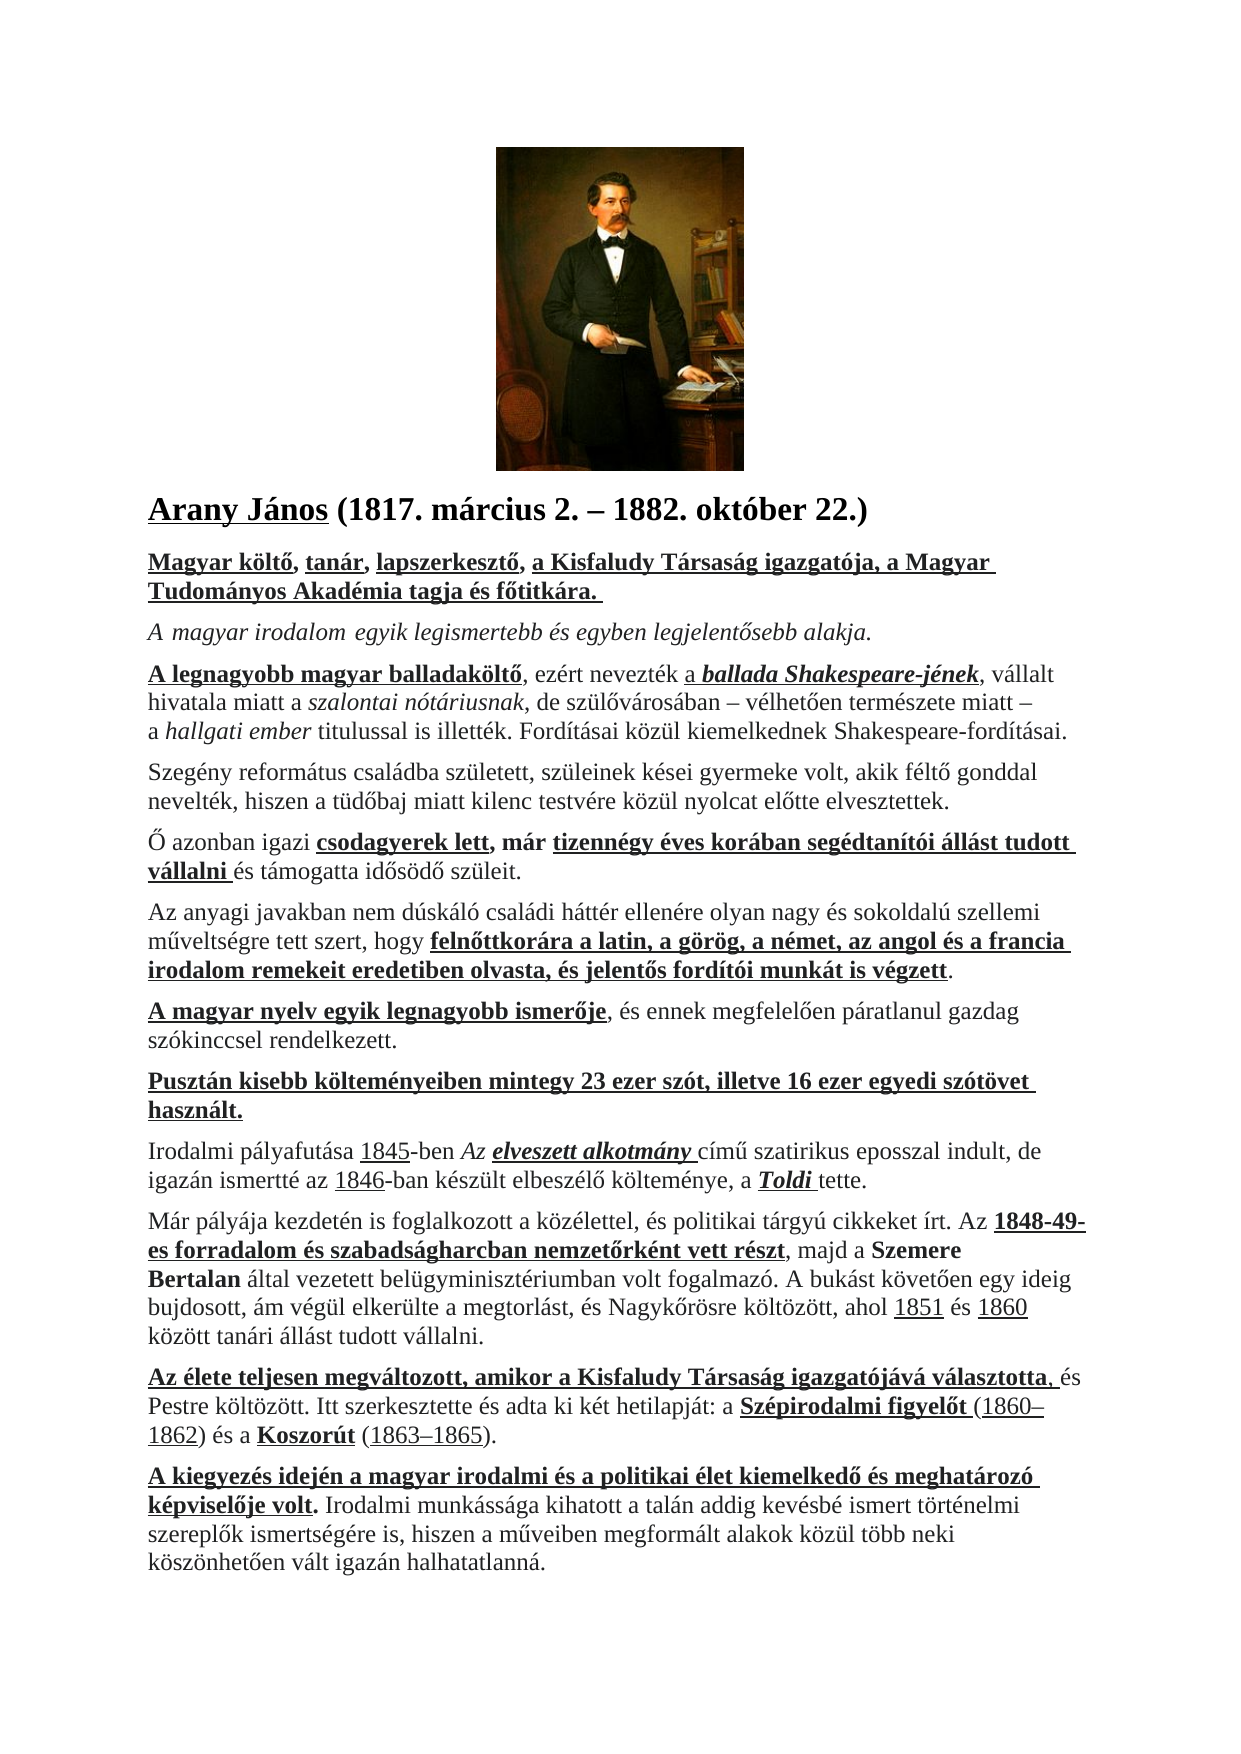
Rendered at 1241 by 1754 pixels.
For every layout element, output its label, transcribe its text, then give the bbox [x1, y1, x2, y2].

text Pusztán kisebb költeményeiben mintegy 23 ezer szót, illetve 16 ezer egyedi szótövet használt. [148, 1066, 1093, 1124]
text Az anyagi javakban nem dúskáló családi háttér ellenére olyan nagy és sokoldalú szellemi műveltségre tett szert, hogy felnőttkorára a latin, a görög, a német, az angol és a francia irodalom remekeit eredetiben olvasta, és jelentős fordítói munkát is végzett. [148, 897, 1093, 984]
picture [496, 147, 744, 471]
text Arany János (1817. március 2. – 1882. október 22.) [148, 489, 1093, 528]
text A legnagyobb magyar balladaköltő, ezért nevezték a ballada Shakespeare-jének, vállalt hivatala miatt a szalontai nótáriusnak, de szülővárosában – vélhetően természete miatt – a hallgati ember titulussal is illették. Fordításai közül kiemelkednek Shakespeare-fordításai. [148, 659, 1093, 745]
text Szegény református családba született, szüleinek kései gyermeke volt, akik féltő gonddal nevelték, hiszen a tüdőbaj miatt kilenc testvére közül nyolcat előtte elvesztettek. [148, 757, 1093, 815]
text Az élete teljesen megváltozott, amikor a Kisfaludy Társaság igazgatójává választotta, és Pestre költözött. Itt szerkesztette és adta ki két hetilapját: a Szépirodalmi figyelőt (1860–1862) és a Koszorút (1863–1865). [148, 1362, 1093, 1449]
text Magyar költő, tanár, lapszerkesztő, a Kisfaludy Társaság igazgatója, a Magyar Tudományos Akadémia tagja és főtitkára. [148, 547, 1093, 605]
text Már pályája kezdetén is foglalkozott a közélettel, és politikai tárgyú cikkeket írt. Az 1848-49-es forradalom és szabadságharcban nemzetőrként vett részt, majd a Szemere Bertalan által vezetett belügyminisztériumban volt fogalmazó. A bukást követően egy ideig bujdosott, ám végül elkerülte a megtorlást, és Nagykőrösre költözött, ahol 1851 és 1860 között tanári állást tudott vállalni. [148, 1206, 1093, 1350]
text A kiegyezés idején a magyar irodalmi és a politikai élet kiemelkedő és meghatározó képviselője volt. Irodalmi munkássága kihatott a talán addig kevésbé ismert történelmi szereplők ismertségére is, hiszen a műveiben megformált alakok közül több neki köszönhetően vált igazán halhatatlanná. [148, 1461, 1093, 1576]
text Ő azonban igazi csodagyerek lett, már tizennégy éves korában segédtanítói állást tudott vállalni és támogatta idősödő szüleit. [148, 827, 1093, 885]
text A magyar irodalom egyik legismertebb és egyben legjelentősebb alakja. [148, 617, 1093, 646]
text Irodalmi pályafutása 1845-ben Az elveszett alkotmány című szatirikus eposszal indult, de igazán ismertté az 1846-ban készült elbeszélő költeménye, a Toldi tette. [148, 1136, 1093, 1194]
text A magyar nyelv egyik legnagyobb ismerője, és ennek megfelelően páratlanul gazdag szókinccsel rendelkezett. [148, 996, 1093, 1054]
